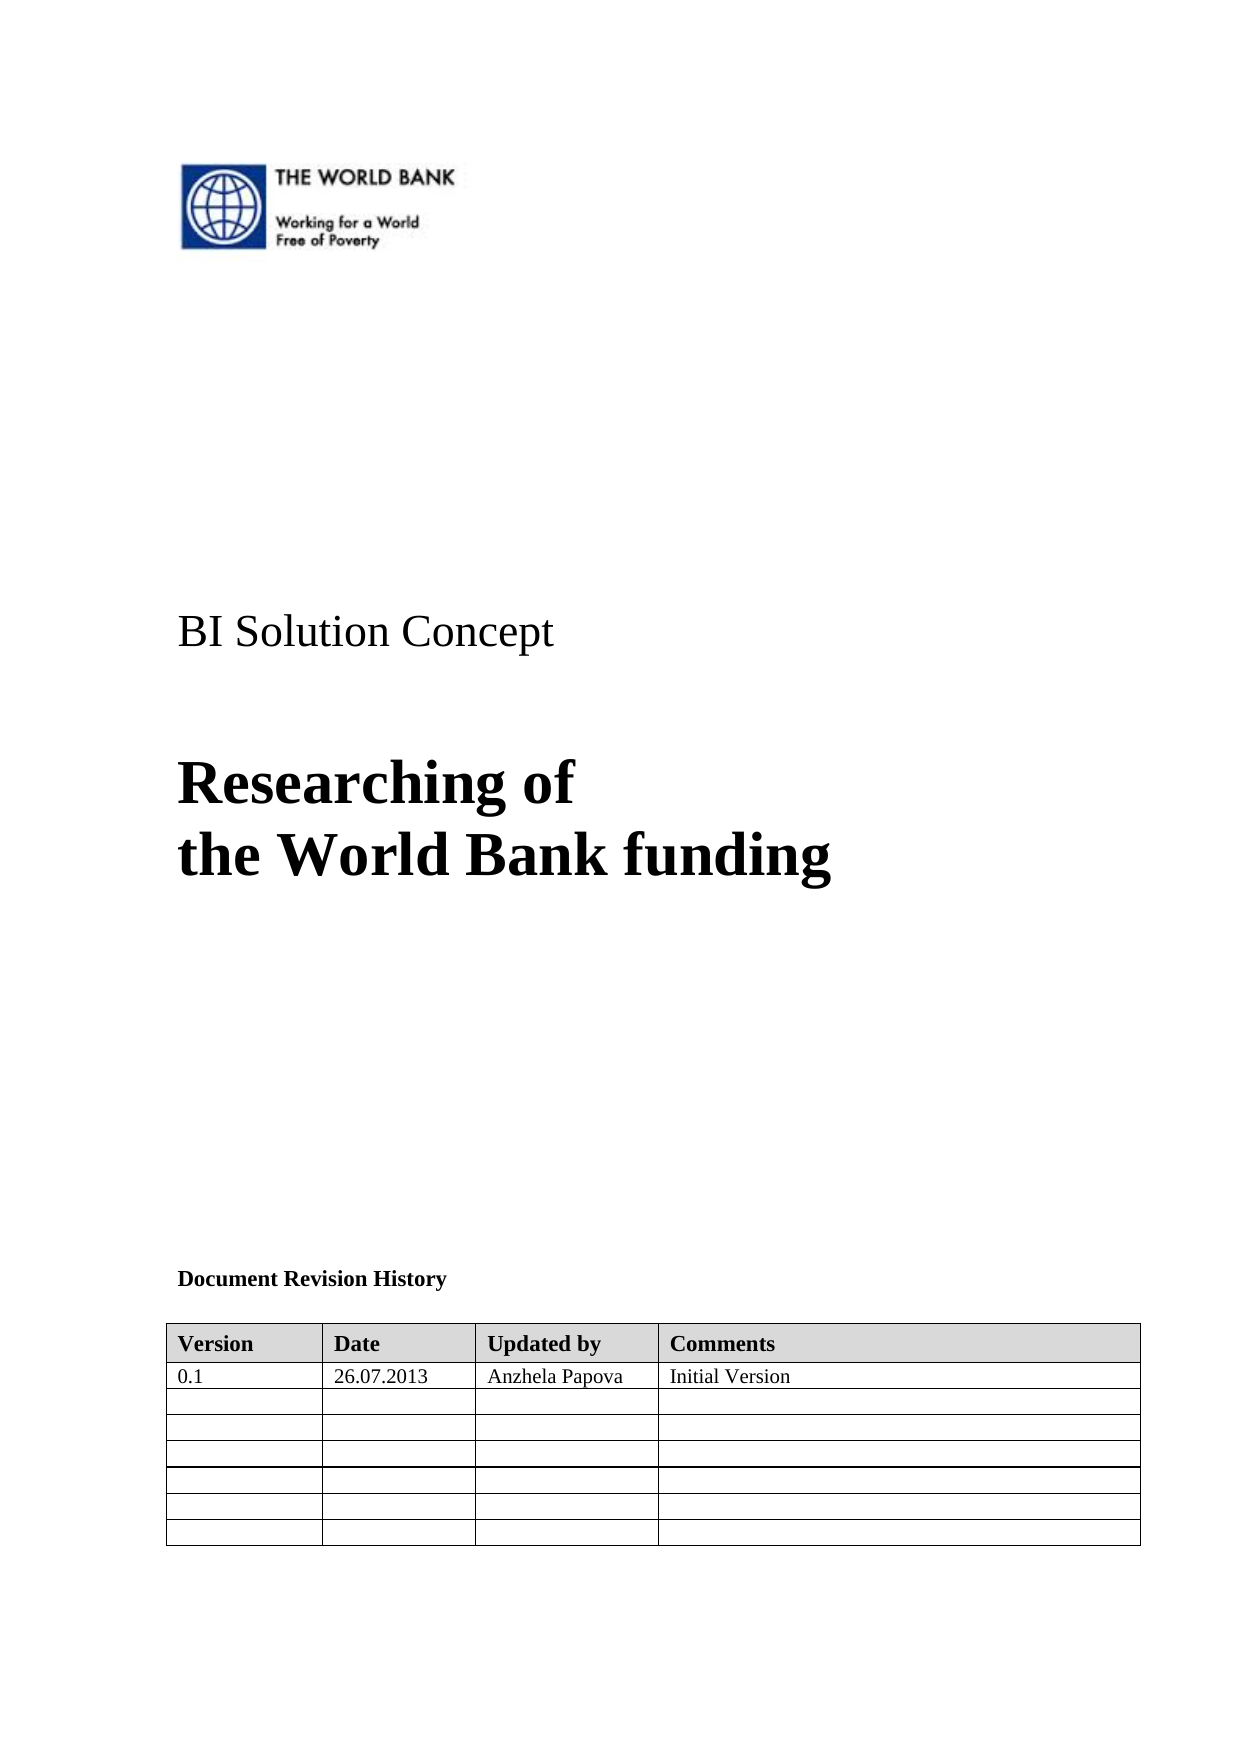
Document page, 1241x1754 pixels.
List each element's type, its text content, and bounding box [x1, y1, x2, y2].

table_cell Initial Version [659, 1363, 1140, 1388]
subtitle Document Revision History [177, 1265, 1152, 1291]
table_cell [323, 1415, 475, 1440]
table_header Version [167, 1324, 322, 1362]
table_cell [476, 1520, 658, 1544]
text the World Bank funding [177, 817, 1152, 888]
table_cell [659, 1468, 1140, 1492]
table_cell [323, 1494, 475, 1518]
table_cell [659, 1494, 1140, 1518]
table_cell [323, 1468, 475, 1492]
table_cell [167, 1520, 322, 1544]
text BI Solution Concept [177, 603, 1152, 656]
table_cell [167, 1494, 322, 1518]
table_cell [167, 1389, 322, 1414]
table_cell [476, 1468, 658, 1492]
text Researching of [177, 744, 1152, 817]
table_header Comments [659, 1324, 1140, 1362]
table_cell [323, 1389, 475, 1414]
table_cell 0.1 [167, 1363, 322, 1388]
table_header Updated by [476, 1324, 658, 1362]
table_cell 26.07.2013 [323, 1363, 475, 1388]
table_cell [659, 1520, 1140, 1544]
table_cell [659, 1415, 1140, 1440]
table_header Date [323, 1324, 475, 1362]
table_cell [476, 1494, 658, 1518]
table_cell Anzhela Papova [476, 1363, 658, 1388]
picture [177, 143, 468, 262]
table_cell [476, 1389, 658, 1414]
table_cell [167, 1468, 322, 1492]
table_cell [659, 1389, 1140, 1414]
table_cell [167, 1441, 322, 1466]
table_cell [659, 1441, 1140, 1466]
table_cell [476, 1415, 658, 1440]
table_cell [476, 1441, 658, 1466]
table_cell [323, 1441, 475, 1466]
table_cell [167, 1415, 322, 1440]
table_cell [323, 1520, 475, 1544]
